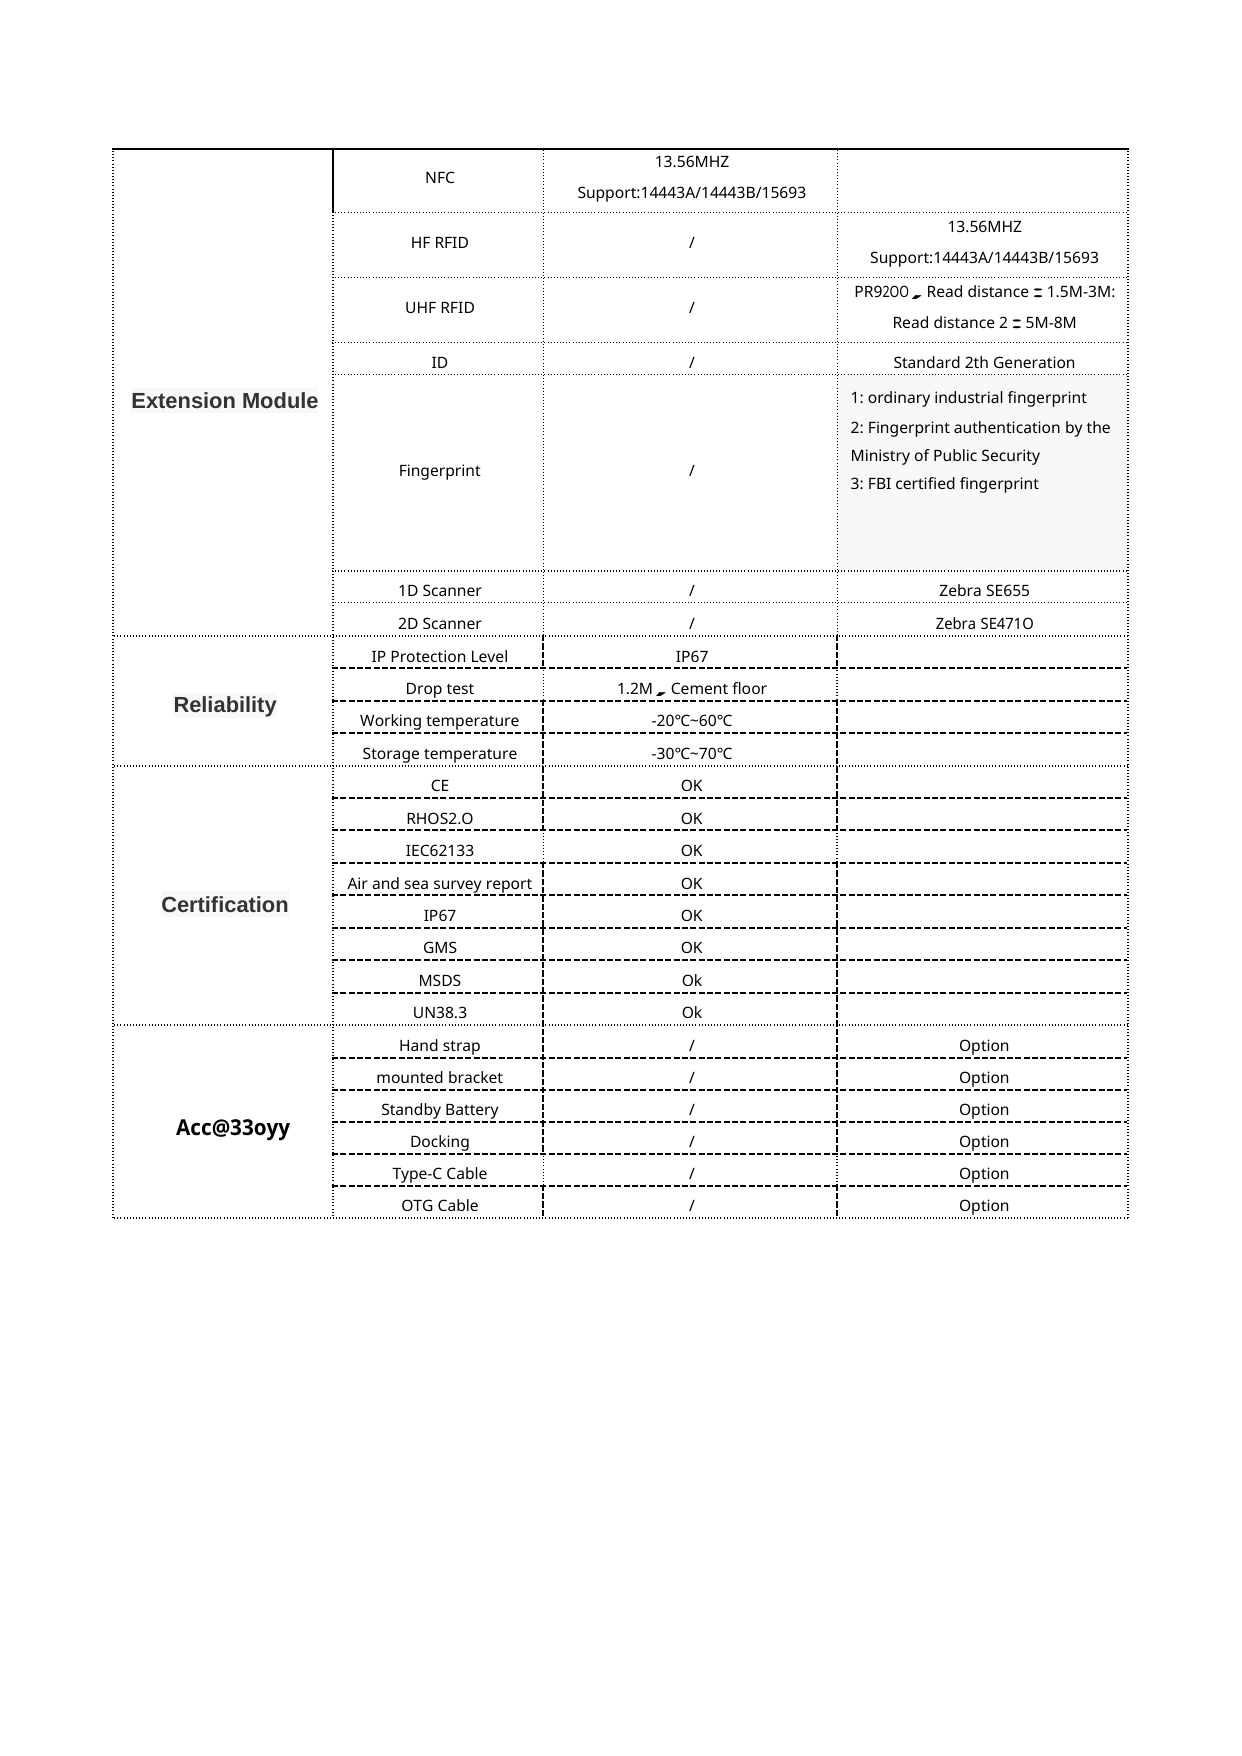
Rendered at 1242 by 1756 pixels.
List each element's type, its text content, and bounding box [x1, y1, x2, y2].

table_cell ID [333, 342, 543, 374]
table_cell OK [543, 862, 837, 894]
table_cell HF RFID [333, 212, 543, 277]
table_cell IP67 [333, 894, 543, 927]
table_cell Option [837, 1121, 1128, 1153]
table_header NFC [334, 150, 543, 212]
table_cell -30℃~70℃ [543, 732, 837, 765]
table_cell [837, 894, 1128, 927]
table_cell [837, 992, 1128, 1024]
table_cell [837, 765, 1128, 797]
table_header Extension Module [113, 150, 333, 635]
table_cell OK [543, 894, 837, 927]
table_cell Option [837, 1057, 1128, 1089]
table_cell / [543, 1121, 837, 1153]
table_cell / [543, 212, 837, 277]
table_cell Fingerprint [333, 374, 543, 570]
table_cell [837, 829, 1128, 862]
table_cell UN38.3 [333, 992, 543, 1024]
table_cell MSDS [333, 959, 543, 992]
table_cell OK [543, 797, 837, 829]
table_cell Ok [543, 992, 837, 1024]
table_cell GMS [333, 927, 543, 959]
table_cell / [543, 1153, 837, 1185]
table_cell Zebra SE655 [837, 570, 1128, 602]
table_cell Standby Battery [333, 1089, 543, 1121]
table_cell / [543, 1185, 837, 1217]
table_cell Reliability [113, 635, 333, 765]
table_cell [837, 959, 1128, 992]
table_cell mounted bracket [333, 1057, 543, 1089]
table_cell / [543, 342, 837, 374]
table_cell Zebra SE471O [837, 602, 1128, 635]
table_cell -20℃~60℃ [543, 700, 837, 732]
table_cell Option [837, 1024, 1128, 1057]
table_cell Storage temperature [333, 732, 543, 765]
table_cell [837, 797, 1128, 829]
table_cell / [543, 277, 837, 342]
table_cell Drop test [333, 667, 543, 700]
table_cell 2D Scanner [333, 602, 543, 635]
table_cell 13.56MHZ Support:14443A/14443B/15693 [837, 212, 1128, 277]
table_cell Acc@33oyy [113, 1024, 333, 1217]
table_cell Option [837, 1153, 1128, 1185]
table_cell IP Protection Level [333, 635, 543, 667]
table_cell 1: ordinary industrial fingerprint 2: Fingerprint authentication by the Ministry of Public Security 3: FBI certified fingerprint [837, 374, 1128, 570]
table_cell CE [333, 765, 543, 797]
table_cell Hand strap [333, 1024, 543, 1057]
table_header [837, 150, 1128, 212]
table_cell [837, 862, 1128, 894]
table_cell [837, 667, 1128, 700]
table_cell / [543, 602, 837, 635]
table_cell Working temperature [333, 700, 543, 732]
table_cell OTG Cable [333, 1185, 543, 1217]
table_cell Option [837, 1089, 1128, 1121]
table_cell Certification [113, 765, 333, 1024]
table_cell PR92OO,Read distance:1.5M-3M: Read distance 2:5M-8M [837, 277, 1128, 342]
table_cell [837, 635, 1128, 667]
table_cell [837, 927, 1128, 959]
table_cell OK [543, 927, 837, 959]
table_cell Ok [543, 959, 837, 992]
table_cell OK [543, 829, 837, 862]
table_cell / [543, 1024, 837, 1057]
table_cell / [543, 570, 837, 602]
table_cell 1.2M,Cement floor [543, 667, 837, 700]
table_cell [837, 700, 1128, 732]
table_cell / [543, 1089, 837, 1121]
table_cell Standard 2th Generation [837, 342, 1128, 374]
table_cell 1D Scanner [333, 570, 543, 602]
table_cell RHOS2.O [333, 797, 543, 829]
table_header 13.56MHZ Support:14443A/14443B/15693 [543, 150, 837, 212]
table_cell UHF RFID [333, 277, 543, 342]
table_cell Type-C Cable [333, 1153, 543, 1185]
table_cell [837, 732, 1128, 765]
table_cell / [543, 1057, 837, 1089]
table_cell Docking [333, 1121, 543, 1153]
table_cell IEC62133 [333, 829, 543, 862]
table_cell IP67 [543, 635, 837, 667]
table_cell OK [543, 765, 837, 797]
table_cell Option [837, 1185, 1128, 1217]
table_cell / [543, 374, 837, 570]
table_cell Air and sea survey report [333, 862, 543, 894]
